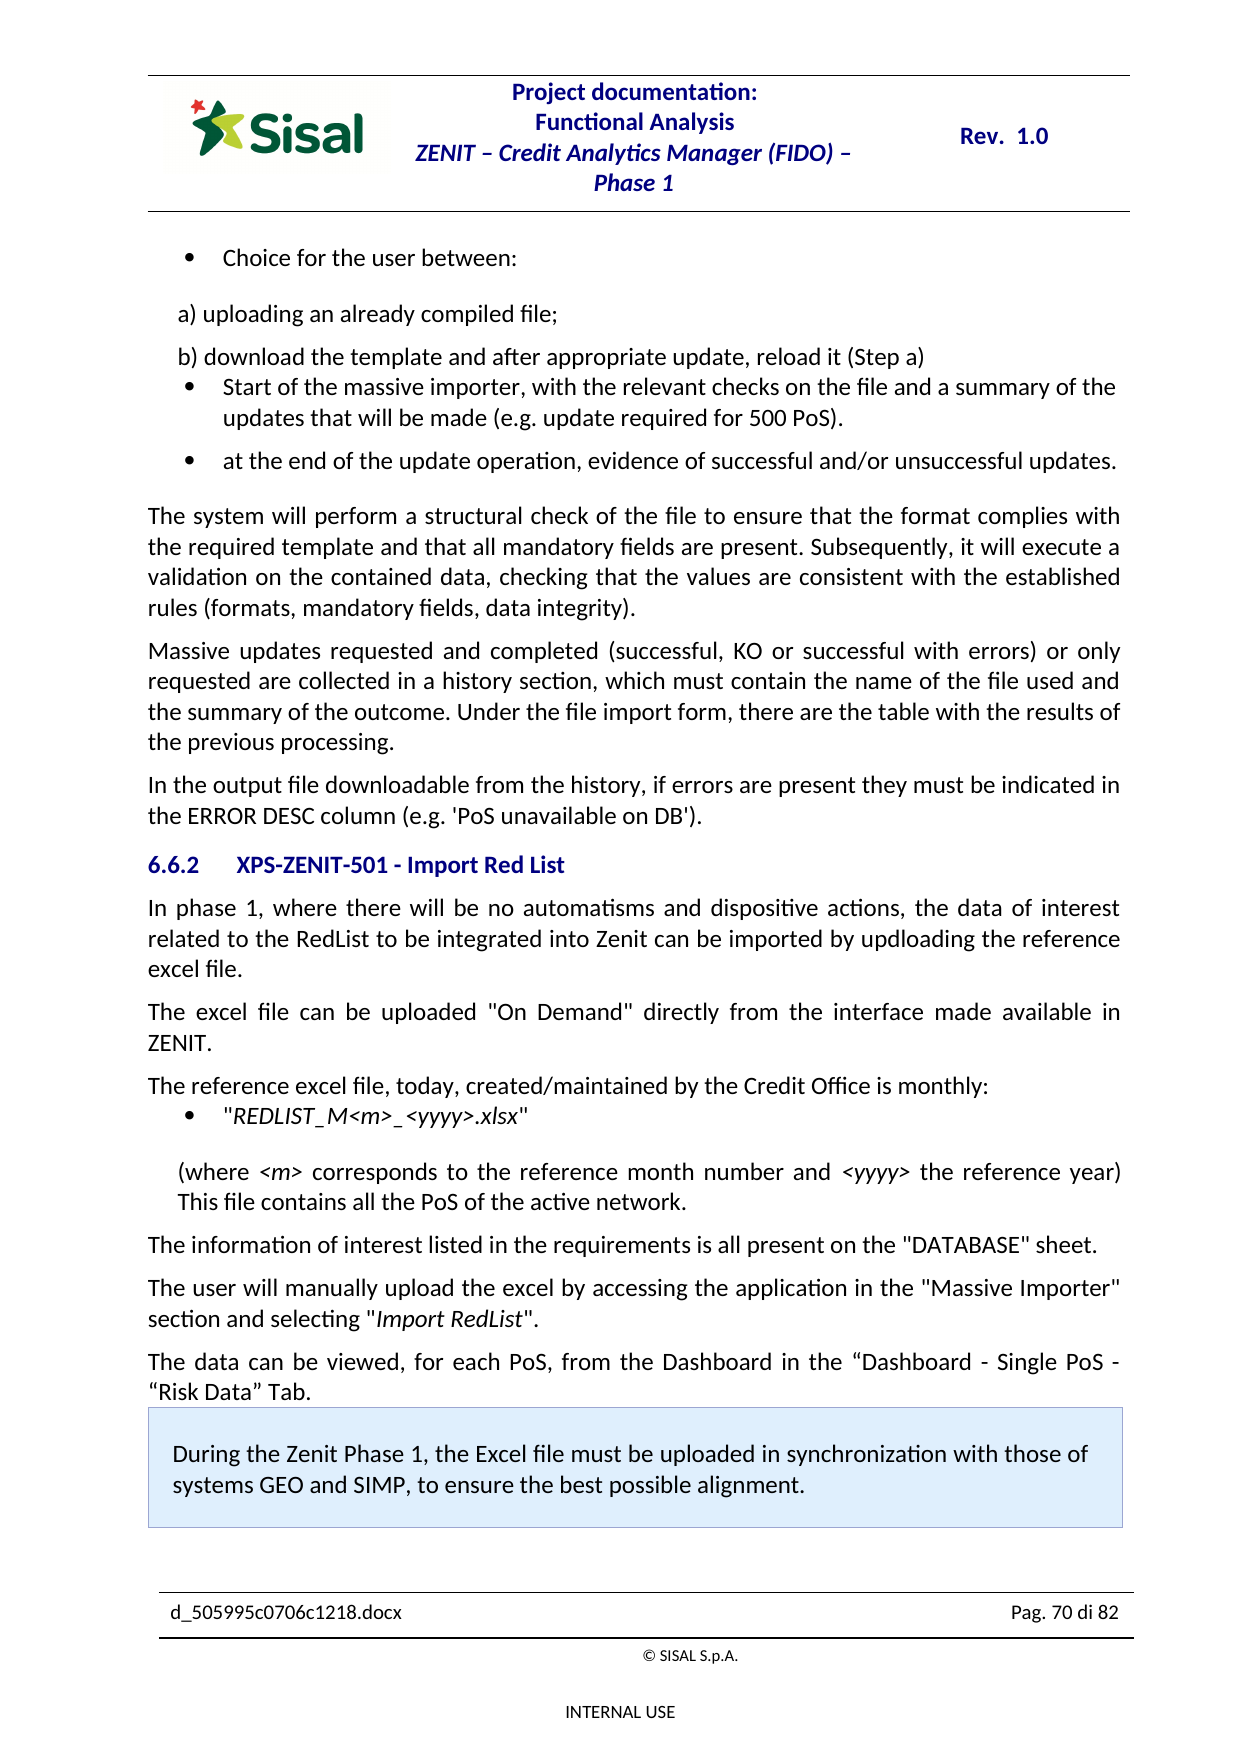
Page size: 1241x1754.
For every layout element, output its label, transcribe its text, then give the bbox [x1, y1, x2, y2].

list "REDLIST_M<m>_<yyyy>.xlsx" [185, 1100, 1122, 1131]
text In the output file downloadable from the history, if errors are present they must be indicated in the ERROR DESC column (e.g. 'PoS unavailable on DB'). [148, 769, 1122, 831]
text a) uploading an already compiled file; [177, 298, 1122, 328]
text In phase 1, where there will be no automatisms and dispositive actions, the data of interest related to the RedList to be integrated into Zenit can be imported by updloading the reference excel file. [148, 892, 1122, 984]
table_header During the Zenit Phase 1, the Excel file must be uploaded in synchronization with those of systems GEO and SIMP, to ensure the best possible alignment. [149, 1408, 1122, 1527]
text The system will perform a structural check of the file to ensure that the format complies with the required template and that all mandatory fields are present. Subsequently, it will execute a validation on the contained data, checking that the values are consistent with the established rules (formats, mandatory fields, data integrity). [148, 500, 1122, 622]
text The user will manually upload the excel by accessing the application in the "Massive Importer" section and selecting "Import RedList". [148, 1272, 1122, 1333]
list Choice for the user between: [185, 242, 1122, 273]
text Massive updates requested and completed (successful, KO or successful with errors) or only requested are collected in a history section, which must contain the name of the file used and the summary of the outcome. Under the file import form, there are the table with the results of the previous processing. [148, 635, 1122, 757]
picture [162, 81, 391, 174]
list at the end of the update operation, evidence of successful and/or unsuccessful updates. [185, 445, 1122, 475]
text The data can be viewed, for each PoS, from the Dashboard in the “Dashboard - Single PoS - “Risk Data” Tab. [148, 1346, 1122, 1407]
text The information of interest listed in the requirements is all present on the "DATABASE" sheet. [148, 1229, 1122, 1260]
text b) download the template and after appropriate update, reload it (Step a) [177, 341, 1122, 371]
subtitle XPS-ZENIT-501 - Import Red List [148, 849, 1122, 880]
text The reference excel file, today, created/maintained by the Credit Office is monthly: [148, 1070, 1122, 1100]
text The excel file can be uploaded "On Demand" directly from the interface made available in ZENIT. [148, 996, 1122, 1057]
text (where <m> corresponds to the reference month number and <yyyy> the reference year) This file contains all the PoS of the active network. [177, 1156, 1122, 1217]
list Start of the massive importer, with the relevant checks on the file and a summary of the updates that will be made (e.g. update required for 500 PoS). [185, 371, 1122, 432]
